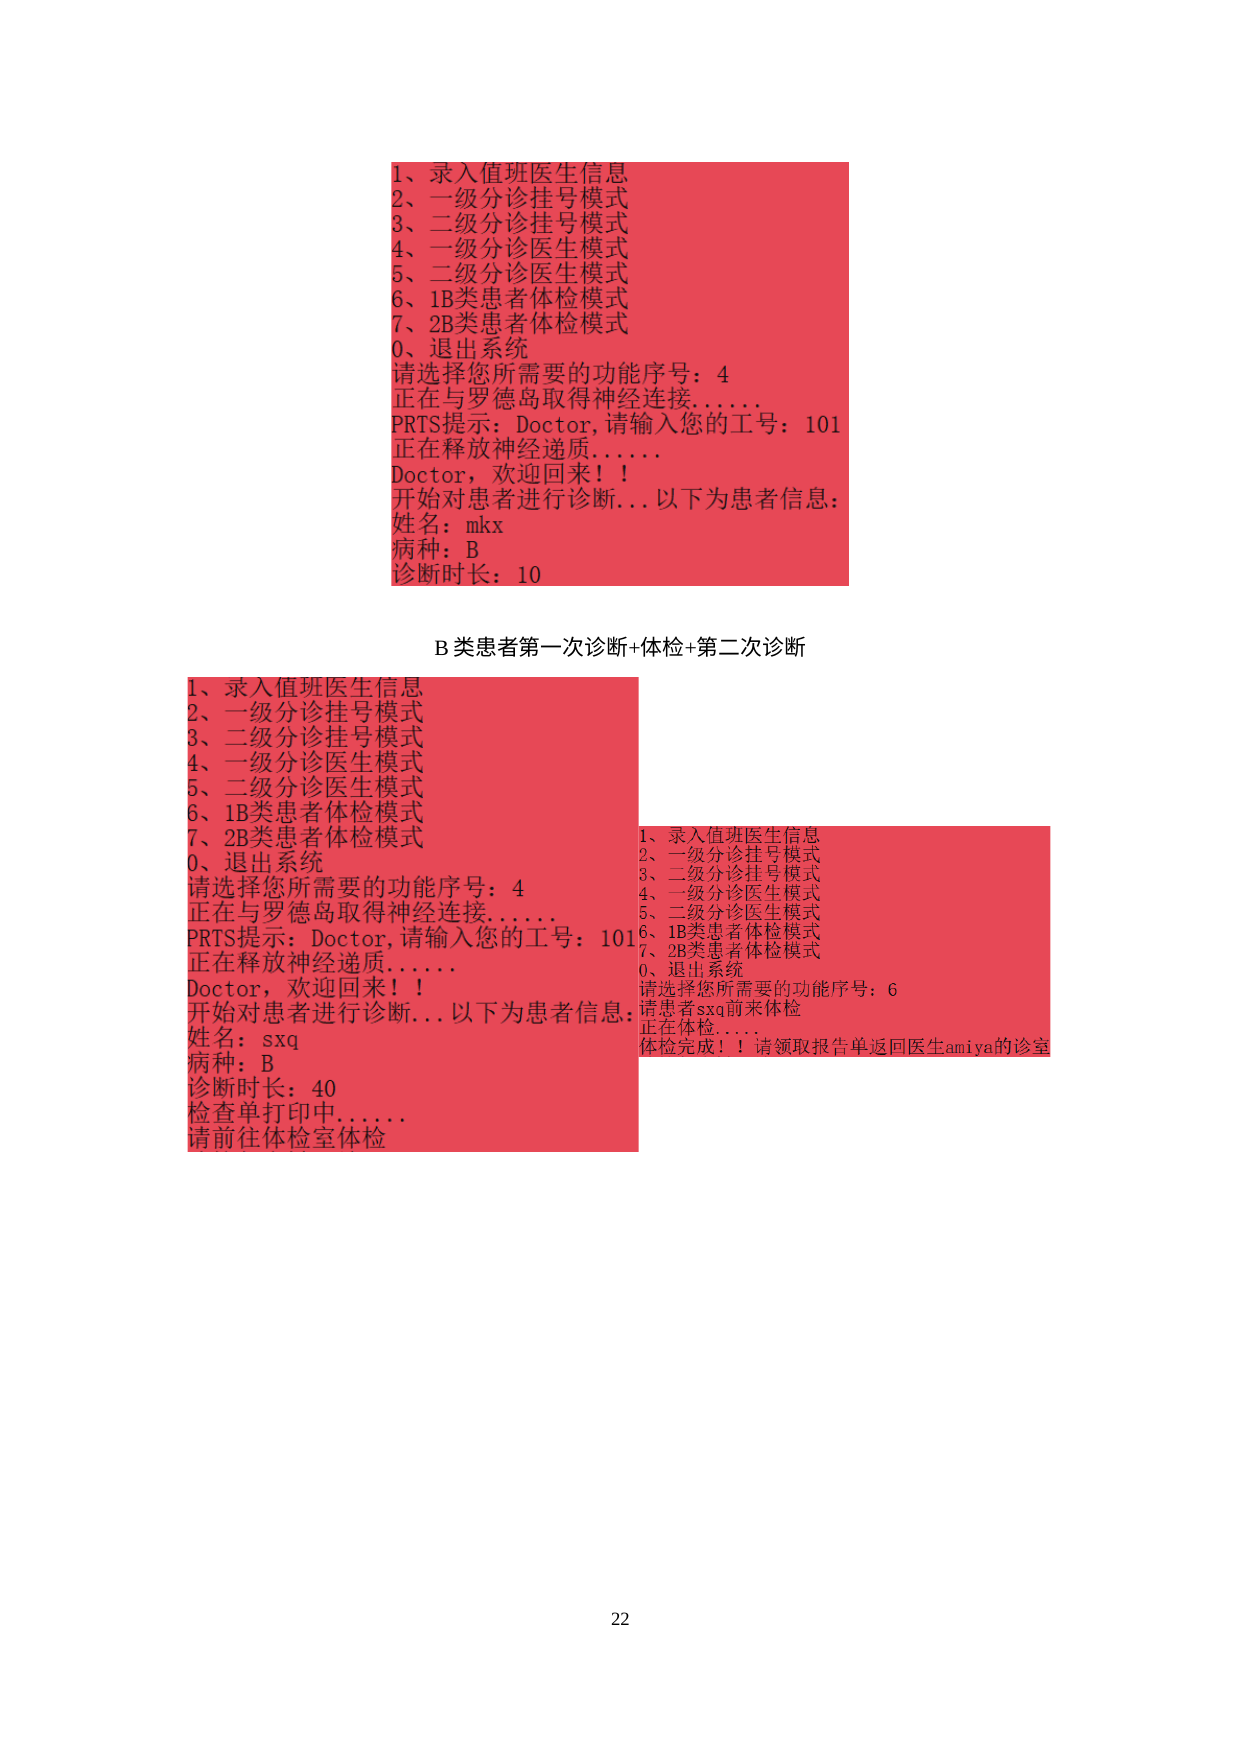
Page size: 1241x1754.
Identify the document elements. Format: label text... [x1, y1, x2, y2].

text B类患者第一次诊断+体检+第二次诊断 [187, 629, 1053, 662]
picture [391, 162, 849, 586]
picture [187, 677, 1051, 1152]
